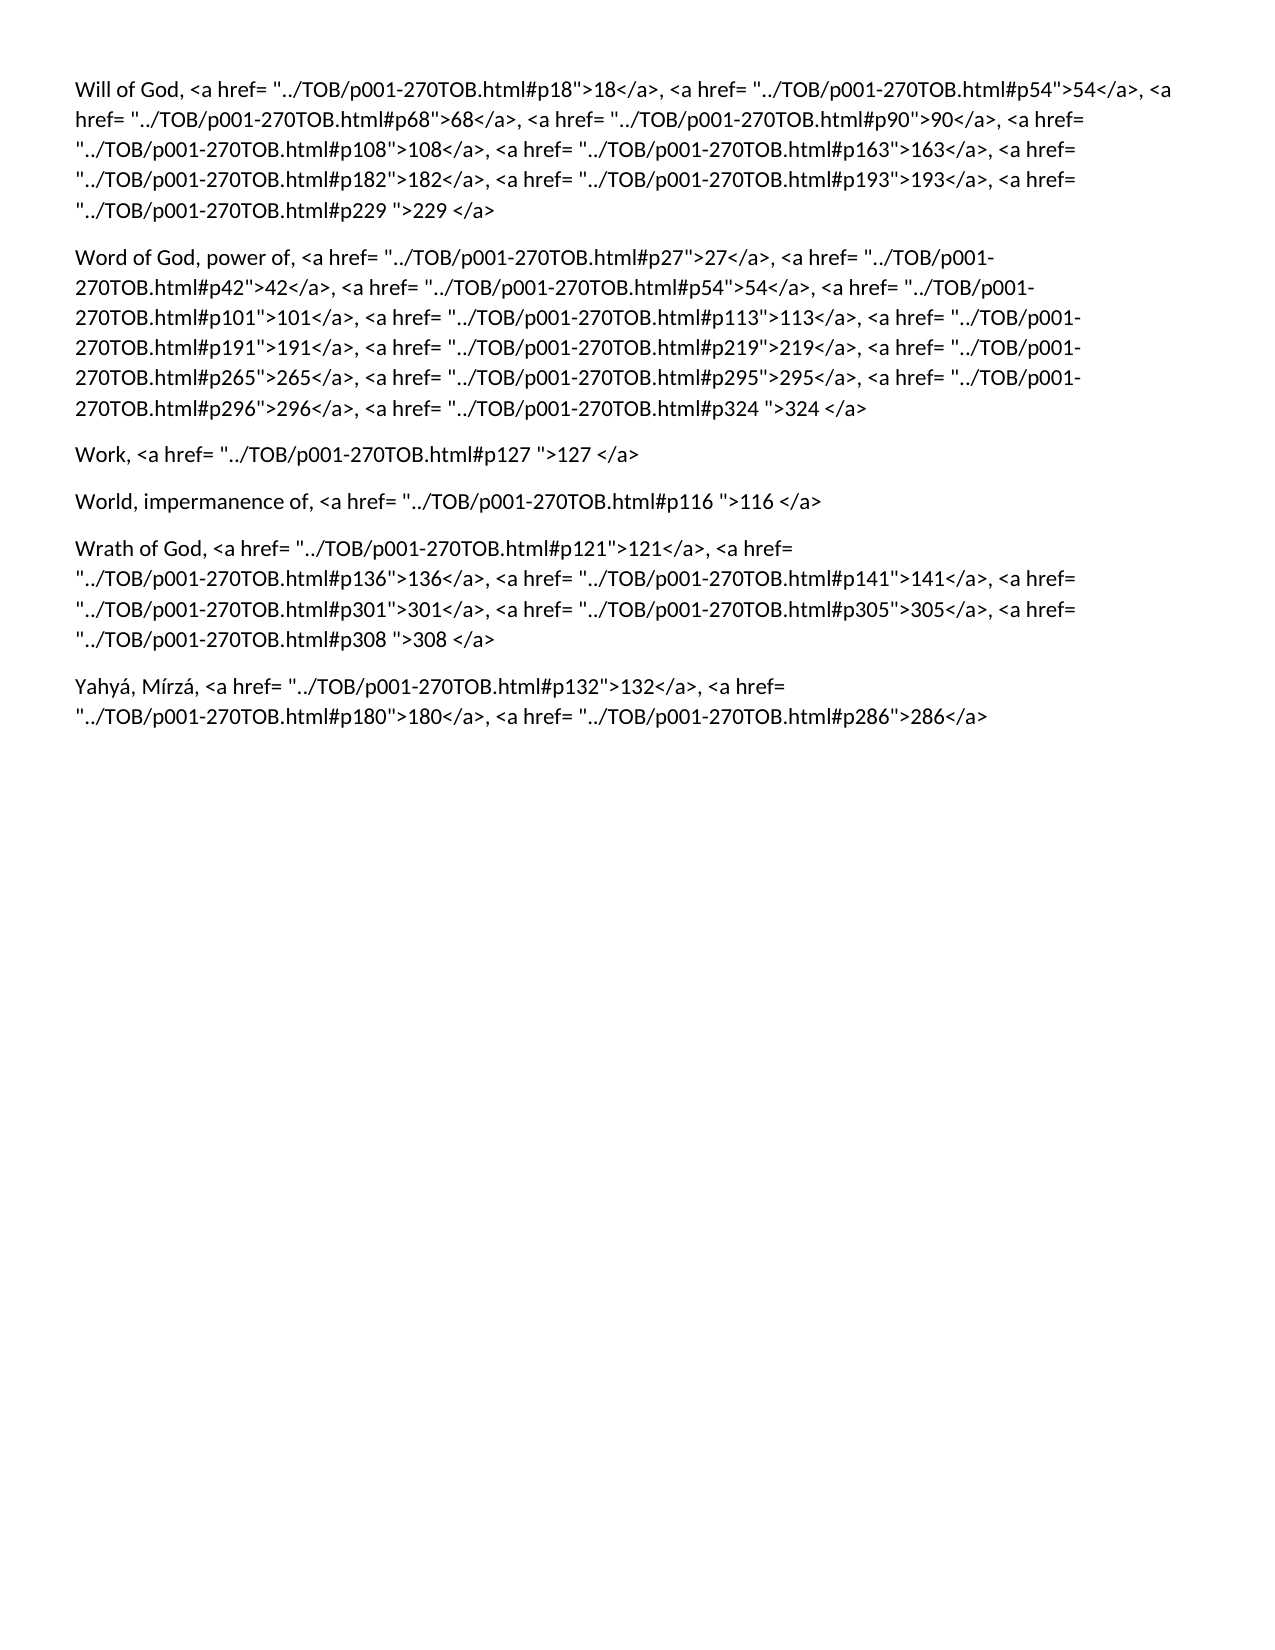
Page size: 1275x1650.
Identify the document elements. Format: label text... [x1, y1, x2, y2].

text Yahyá, Mírzá, <a href= "../TOB/p001-270TOB.html#p132">132</a>, <a href= "../TOB/p001-270TOB.html#p180">180</a>, <a href= "../TOB/p001-270TOB.html#p286">286</a> [75, 672, 1200, 730]
text Work, <a href= "../TOB/p001-270TOB.html#p127 ">127 </a> [75, 441, 1200, 469]
text World, impermanence of, <a href= "../TOB/p001-270TOB.html#p116 ">116 </a> [75, 487, 1200, 516]
text Will of God, <a href= "../TOB/p001-270TOB.html#p18">18</a>, <a href= "../TOB/p001-270TOB.html#p54">54</a>, <a href= "../TOB/p001-270TOB.html#p68">68</a>, <a href= "../TOB/p001-270TOB.html#p90">90</a>, <a href= "../TOB/p001-270TOB.html#p108">108</a>, <a href= "../TOB/p001-270TOB.html#p163">163</a>, <a href= "../TOB/p001-270TOB.html#p182">182</a>, <a href= "../TOB/p001-270TOB.html#p193">193</a>, <a href= "../TOB/p001-270TOB.html#p229 ">229 </a> [75, 75, 1200, 224]
text Wrath of God, <a href= "../TOB/p001-270TOB.html#p121">121</a>, <a href= "../TOB/p001-270TOB.html#p136">136</a>, <a href= "../TOB/p001-270TOB.html#p141">141</a>, <a href= "../TOB/p001-270TOB.html#p301">301</a>, <a href= "../TOB/p001-270TOB.html#p305">305</a>, <a href= "../TOB/p001-270TOB.html#p308 ">308 </a> [75, 534, 1200, 653]
text Word of God, power of, <a href= "../TOB/p001-270TOB.html#p27">27</a>, <a href= "../TOB/p001-270TOB.html#p42">42</a>, <a href= "../TOB/p001-270TOB.html#p54">54</a>, <a href= "../TOB/p001-270TOB.html#p101">101</a>, <a href= "../TOB/p001-270TOB.html#p113">113</a>, <a href= "../TOB/p001-270TOB.html#p191">191</a>, <a href= "../TOB/p001-270TOB.html#p219">219</a>, <a href= "../TOB/p001-270TOB.html#p265">265</a>, <a href= "../TOB/p001-270TOB.html#p295">295</a>, <a href= "../TOB/p001-270TOB.html#p296">296</a>, <a href= "../TOB/p001-270TOB.html#p324 ">324 </a> [75, 243, 1200, 422]
